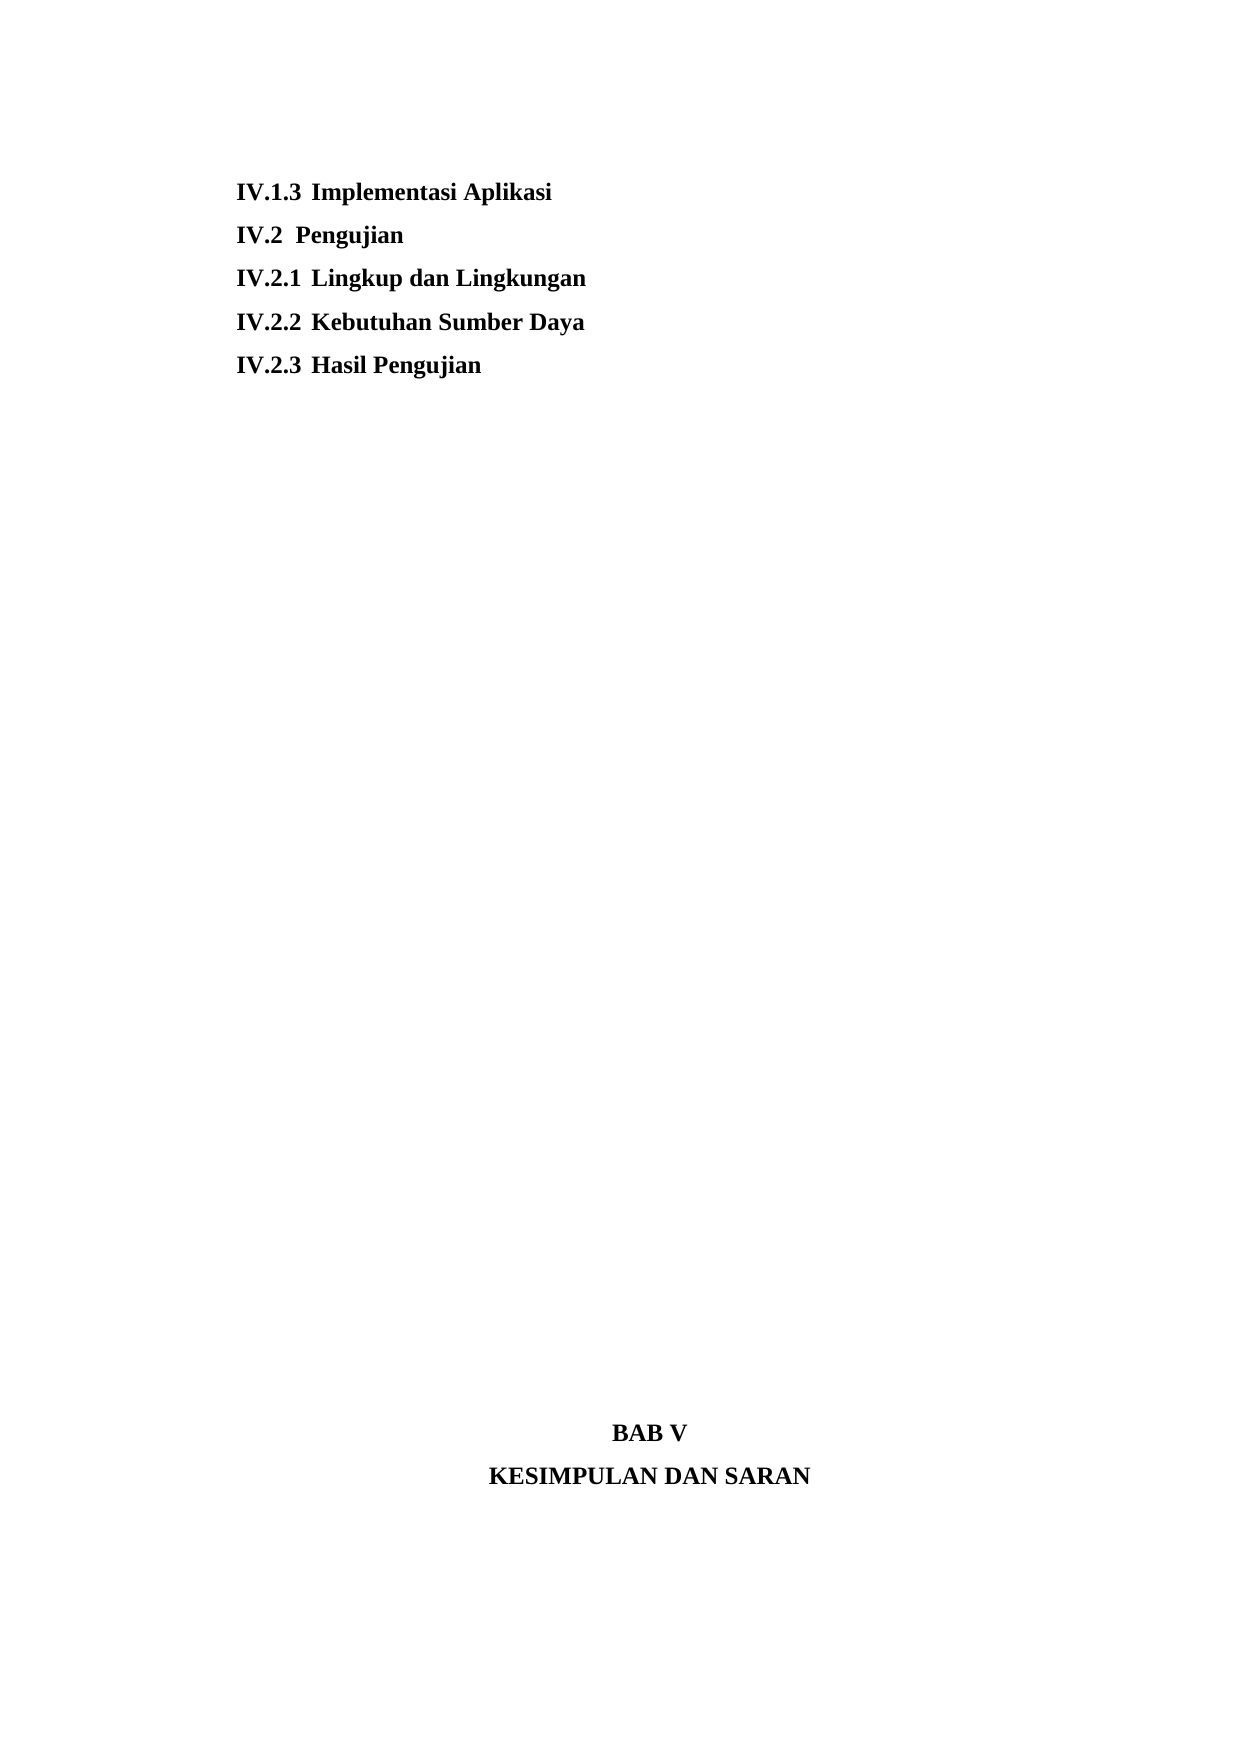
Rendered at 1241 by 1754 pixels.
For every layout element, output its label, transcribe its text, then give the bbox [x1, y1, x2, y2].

subtitle Pengujian [236, 220, 1063, 249]
subtitle Implementasi Aplikasi [236, 177, 1063, 206]
subtitle Hasil Pengujian [236, 350, 1063, 378]
subtitle Lingkup dan Lingkungan [236, 263, 1063, 292]
subtitle Kebutuhan Sumber Daya [236, 307, 1063, 335]
subtitle BAB V KESIMPULAN DAN SARAN [236, 1418, 1063, 1489]
